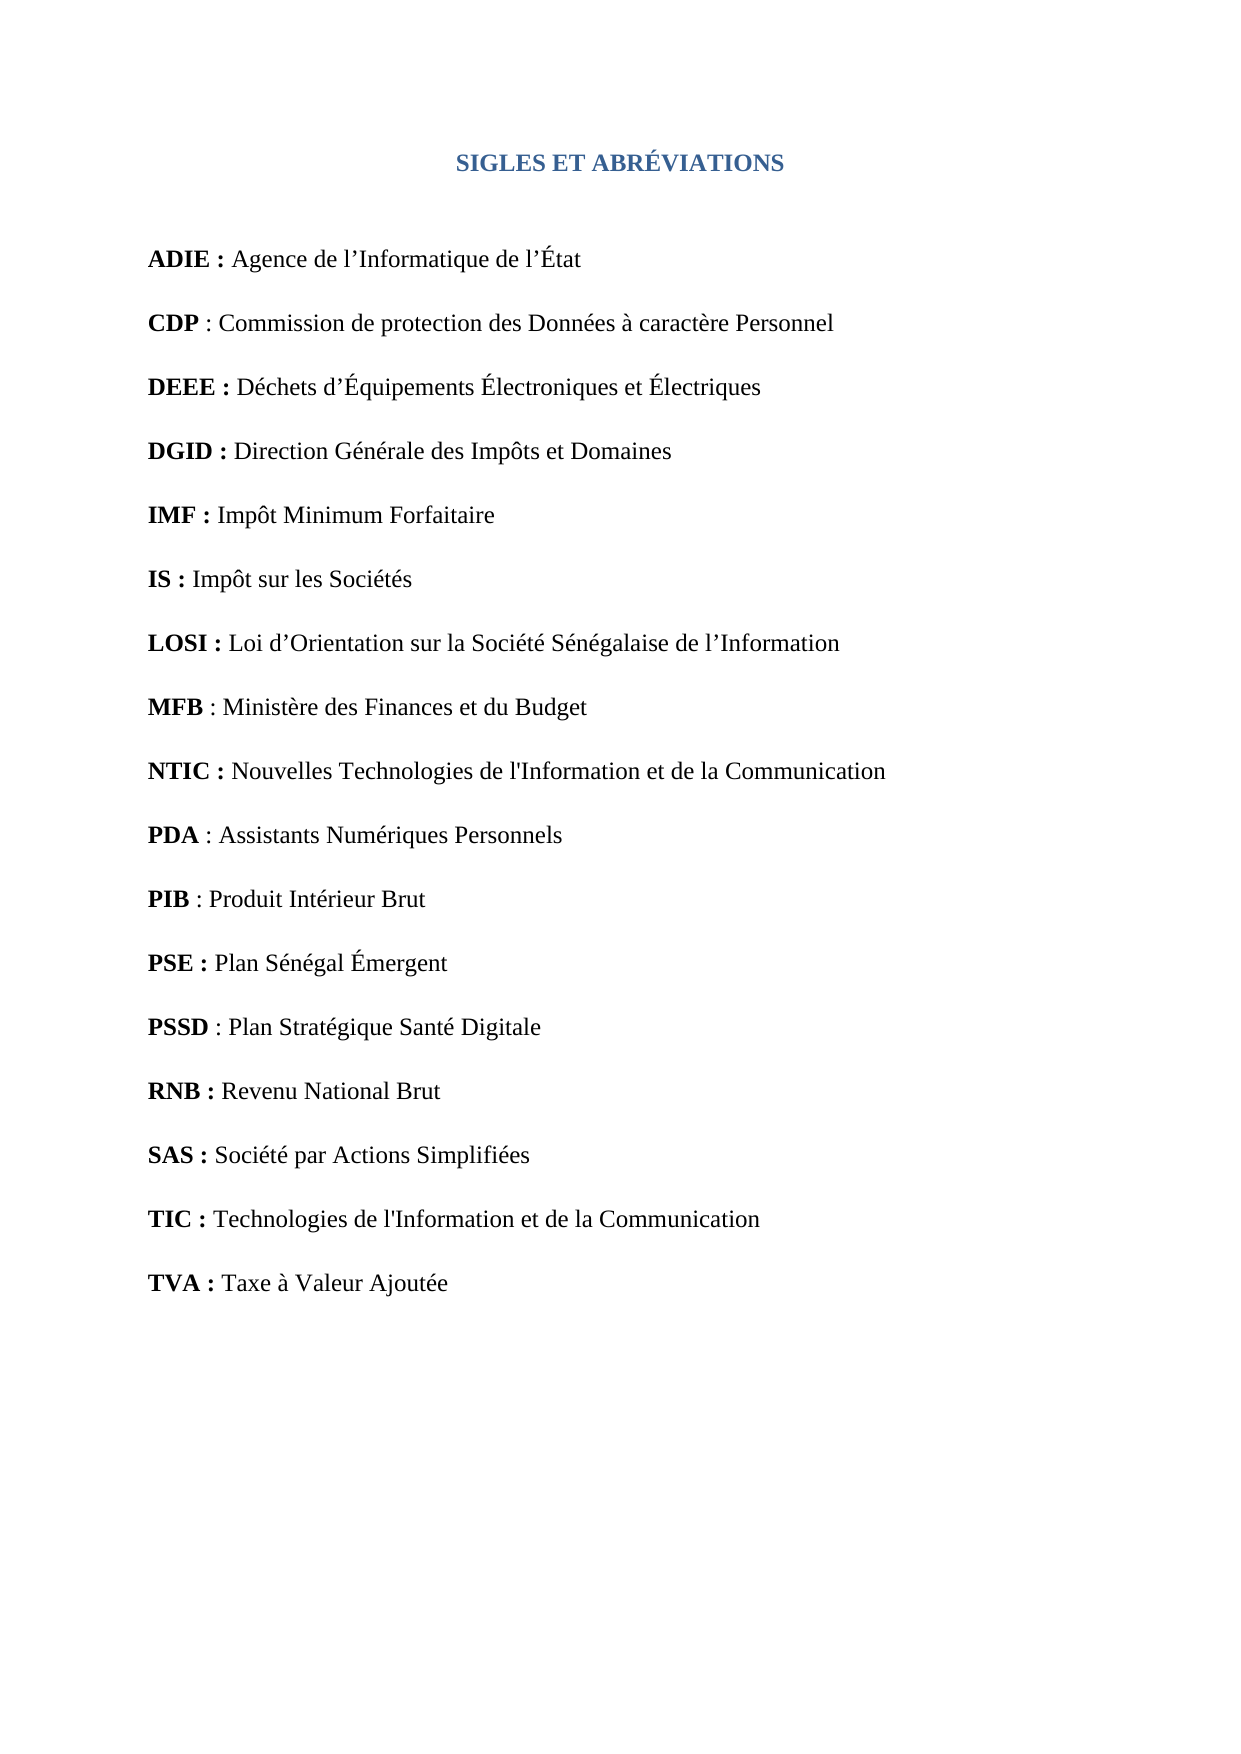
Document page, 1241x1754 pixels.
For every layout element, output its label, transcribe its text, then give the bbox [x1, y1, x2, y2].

text PSE : Plan Sénégal Émergent [148, 948, 1093, 977]
text PDA : Assistants Numériques Personnels [148, 820, 1093, 849]
subtitle SIGLES ET ABRÉVIATIONS [148, 148, 1093, 176]
text PSSD : Plan Stratégique Santé Digitale [148, 1012, 1093, 1041]
text DEEE : Déchets d’Équipements Électroniques et Électriques [148, 372, 1093, 401]
text IS : Impôt sur les Sociétés [148, 564, 1093, 593]
text LOSI : Loi d’Orientation sur la Société Sénégalaise de l’Information [148, 628, 1093, 657]
text IMF : Impôt Minimum Forfaitaire [148, 500, 1093, 529]
text TIC : Technologies de l'Information et de la Communication [148, 1204, 1093, 1233]
text DGID : Direction Générale des Impôts et Domaines [148, 436, 1093, 465]
text RNB : Revenu National Brut [148, 1076, 1093, 1105]
text TVA : Taxe à Valeur Ajoutée [148, 1268, 1093, 1297]
text NTIC : Nouvelles Technologies de l'Information et de la Communication [148, 756, 1093, 785]
text MFB : Ministère des Finances et du Budget [148, 692, 1093, 721]
text SAS : Société par Actions Simplifiées [148, 1140, 1093, 1169]
text ADIE : Agence de l’Informatique de l’État [148, 244, 1093, 273]
text CDP : Commission de protection des Données à caractère Personnel [148, 308, 1093, 337]
text PIB : Produit Intérieur Brut [148, 884, 1093, 913]
